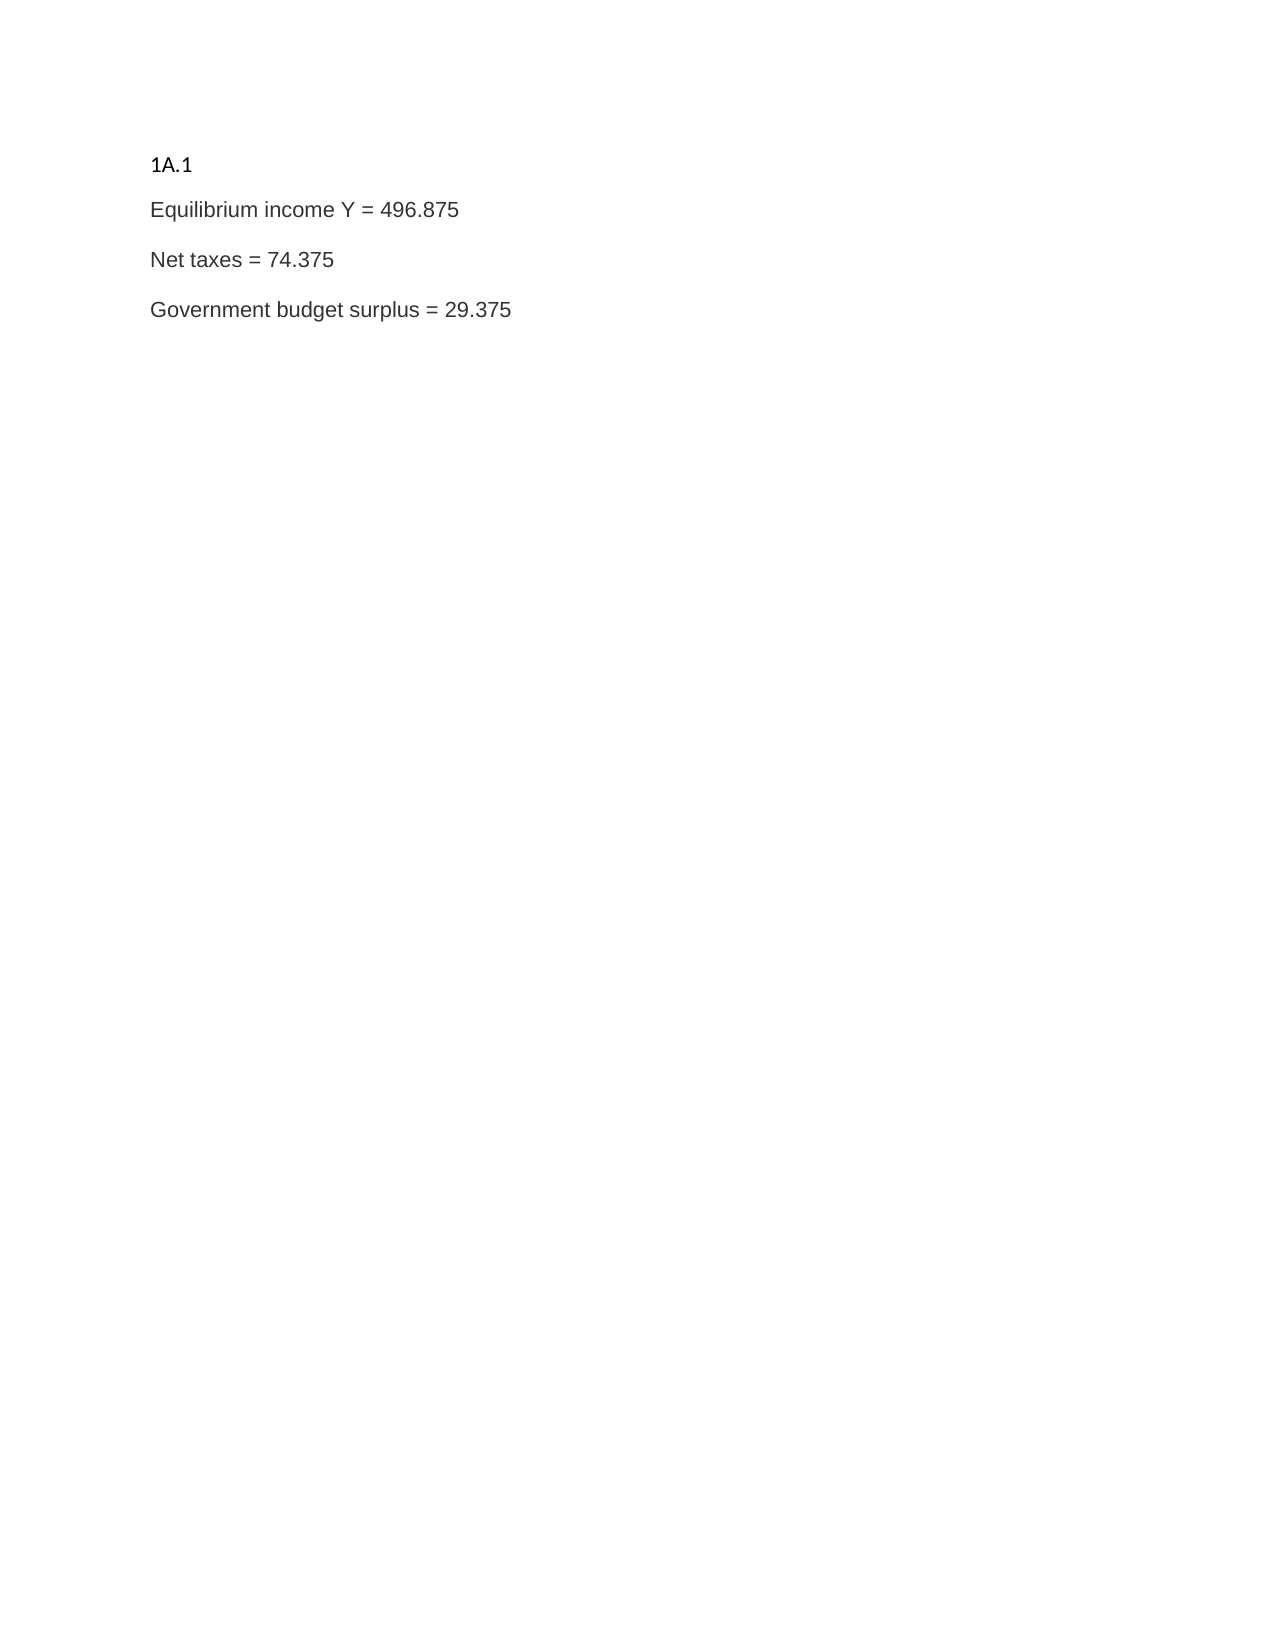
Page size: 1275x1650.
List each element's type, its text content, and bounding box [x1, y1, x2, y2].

text Net taxes = 74.375 [150, 247, 1125, 272]
text Equilibrium income Y = 496.875 [150, 197, 1125, 222]
text 1A.1 [150, 150, 1125, 178]
text Government budget surplus = 29.375 [150, 297, 1125, 322]
